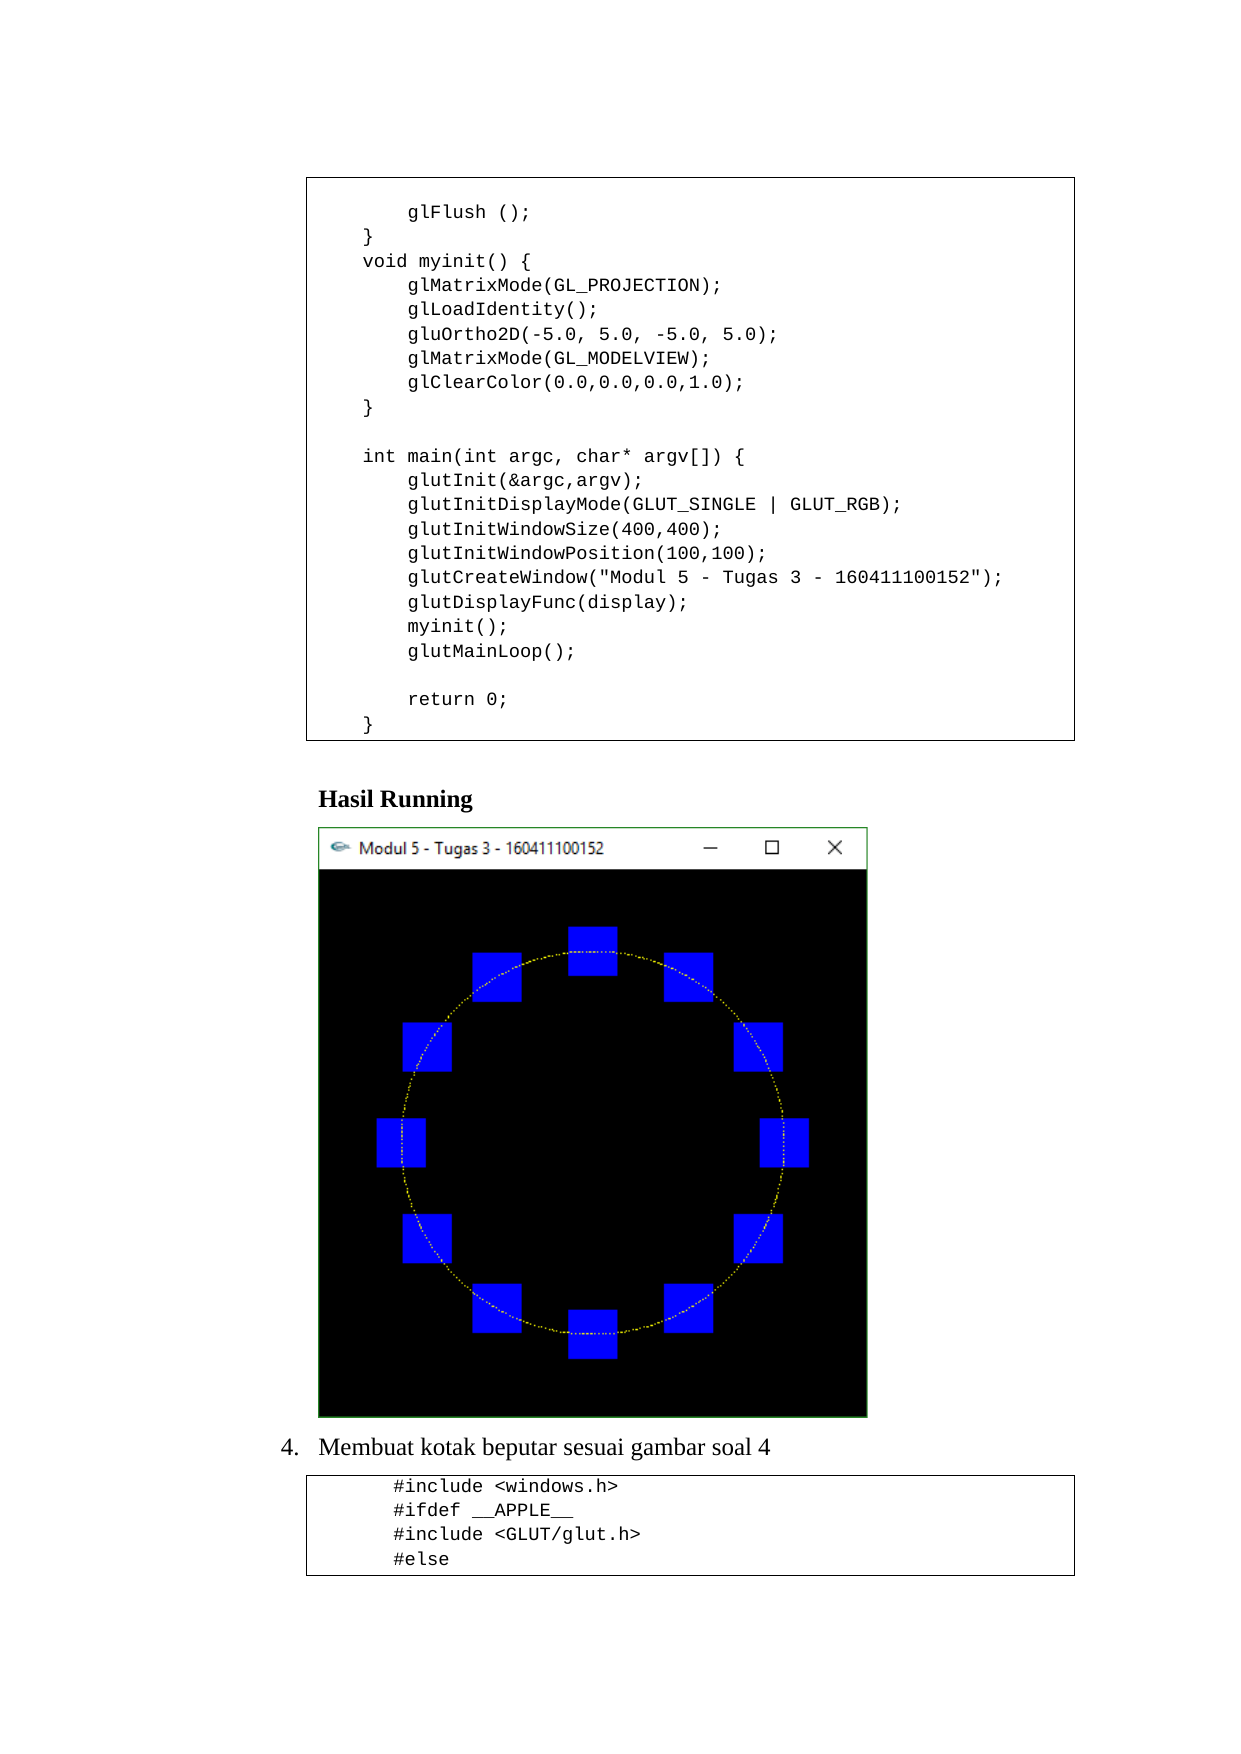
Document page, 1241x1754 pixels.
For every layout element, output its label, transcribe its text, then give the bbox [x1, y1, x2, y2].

picture [318, 827, 868, 1418]
list Membuat kotak beputar sesuai gambar soal 4 [281, 1432, 1063, 1461]
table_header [307, 178, 1074, 740]
list Hasil Running [318, 784, 1063, 813]
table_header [307, 1476, 1074, 1575]
